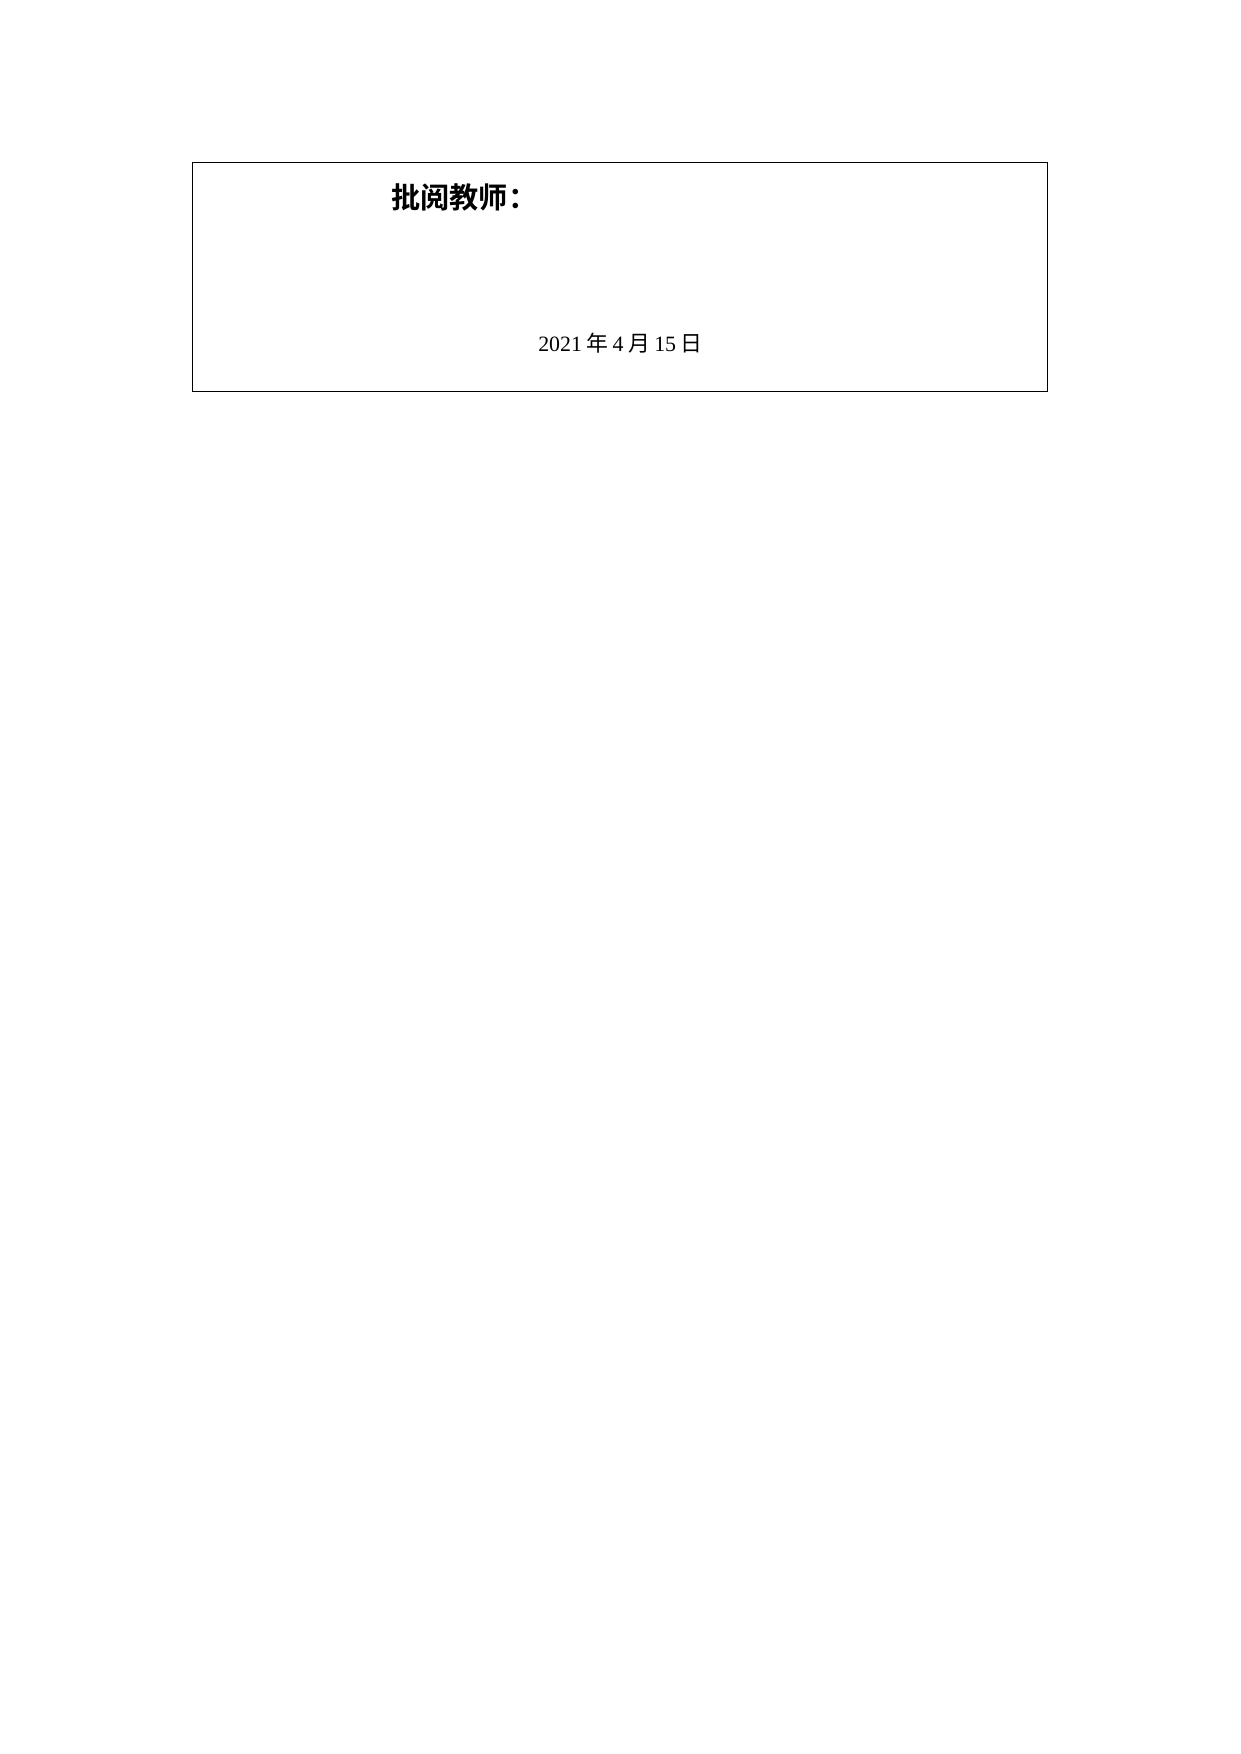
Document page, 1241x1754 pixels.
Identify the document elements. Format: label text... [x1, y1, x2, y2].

table_header 中南大学 《数据结构》课程实验 实验报告 实验题目 二叉树的基本操作 专业班级 软件工程2005班 学 号 8209200504 姓 名 李均浩 实验成绩： 批阅教师： 2021年4月15日 [193, 163, 1047, 391]
